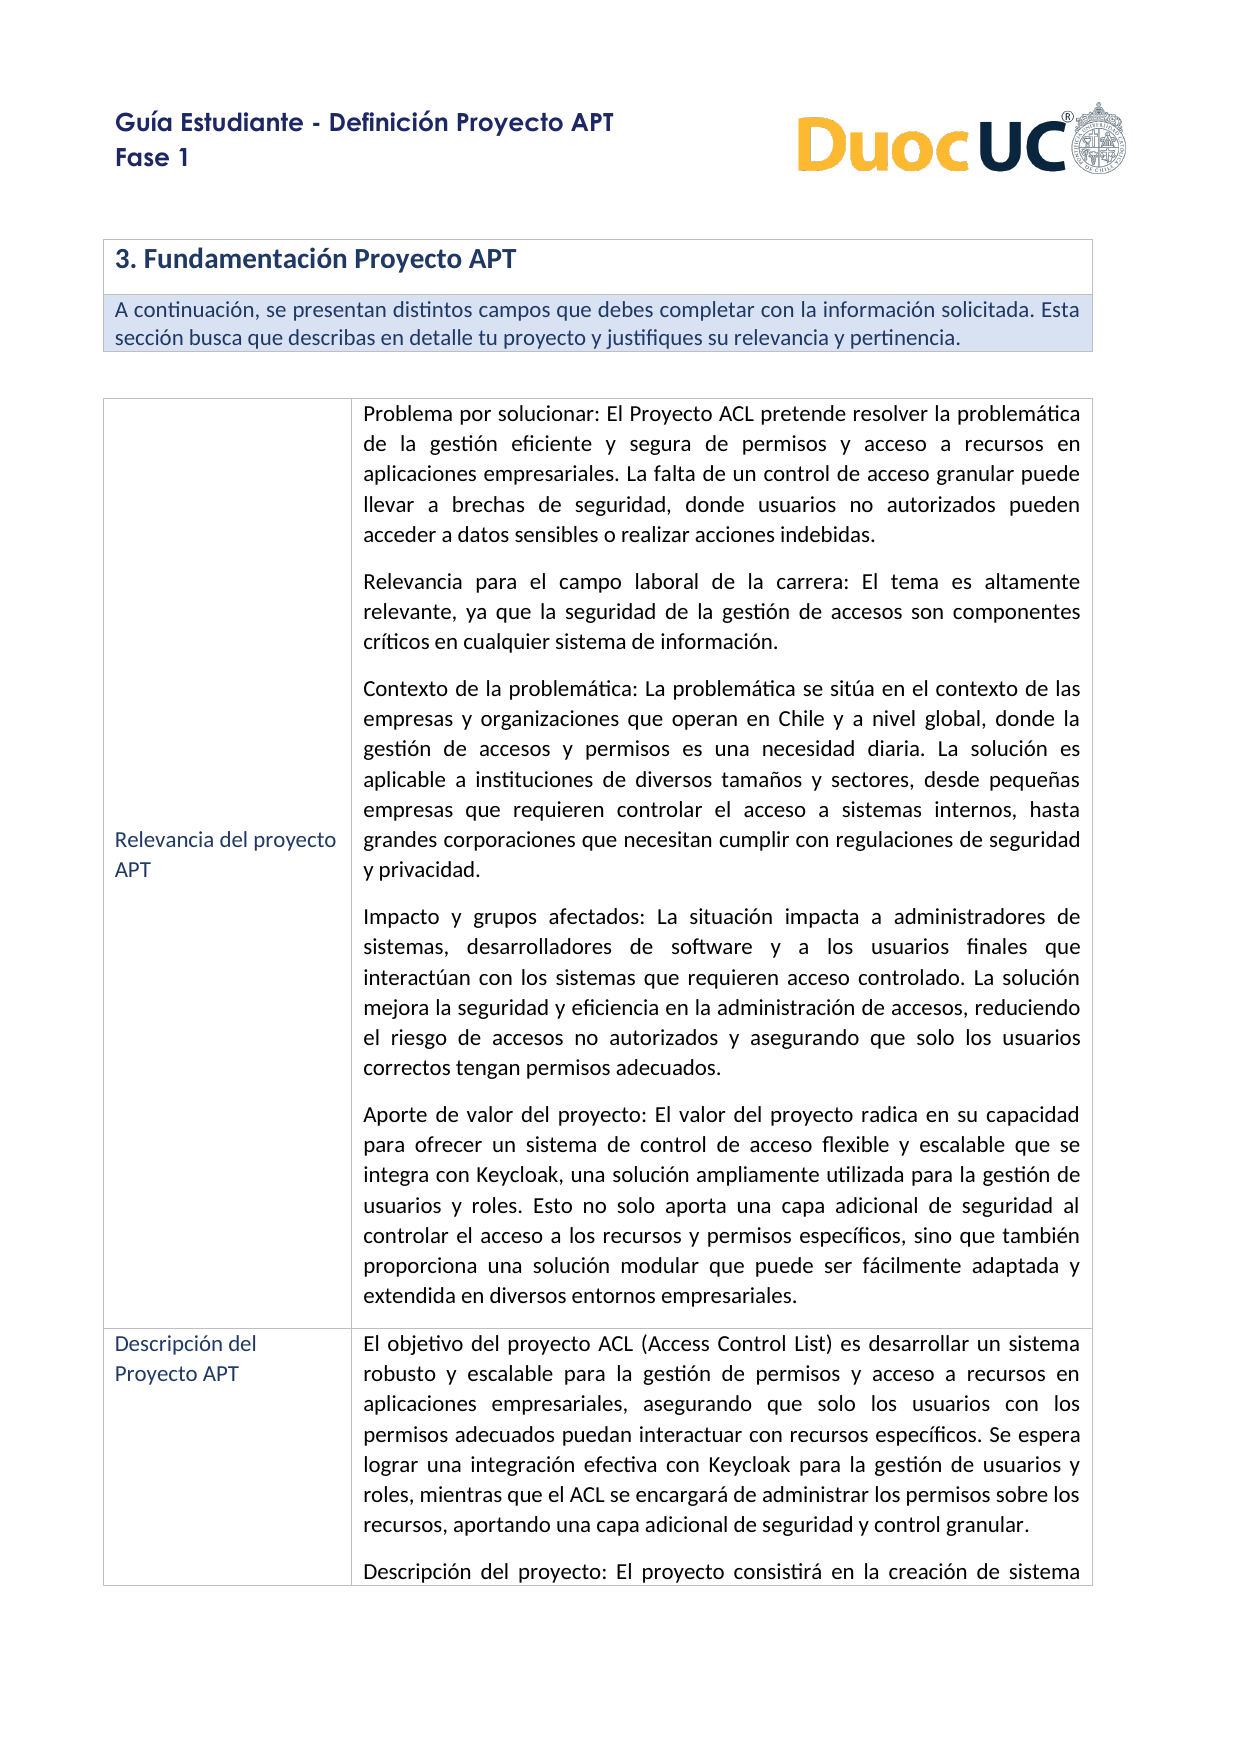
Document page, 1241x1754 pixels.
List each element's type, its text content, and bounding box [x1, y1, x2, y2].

table_header Problema por solucionar: El Proyecto ACL pretende resolver la problemática de la gestión eficiente y segura de permisos y acceso a recursos en aplicaciones empresariales. La falta de un control de acceso granular puede llevar a brechas de seguridad, donde usuarios no autorizados pueden acceder a datos sensibles o realizar acciones indebidas. Relevancia para el campo laboral de la carrera: El tema es altamente relevante, ya que la seguridad de la gestión de accesos son componentes críticos en cualquier sistema de información. Contexto de la problemática: La problemática se sitúa en el contexto de las empresas y organizaciones que operan en Chile y a nivel global, donde la gestión de accesos y permisos es una necesidad diaria. La solución es aplicable a instituciones de diversos tamaños y sectores, desde pequeñas empresas que requieren controlar el acceso a sistemas internos, hasta grandes corporaciones que necesitan cumplir con regulaciones de seguridad y privacidad. Impacto y grupos afectados: La situación impacta a administradores de sistemas, desarrolladores de software y a los usuarios finales que interactúan con los sistemas que requieren acceso controlado. La solución mejora la seguridad y eficiencia en la administración de accesos, reduciendo el riesgo de accesos no autorizados y asegurando que solo los usuarios correctos tengan permisos adecuados. Aporte de valor del proyecto: El valor del proyecto radica en su capacidad para ofrecer un sistema de control de acceso flexible y escalable que se integra con Keycloak, una solución ampliamente utilizada para la gestión de usuarios y roles. Esto no solo aporta una capa adicional de seguridad al controlar el acceso a los recursos y permisos específicos, sino que también proporciona una solución modular que puede ser fácilmente adaptada y extendida en diversos entornos empresariales. [352, 399, 1092, 1328]
table_header Relevancia del proyecto APT [104, 399, 351, 1328]
table_cell Descripción del Proyecto APT [104, 1329, 351, 1585]
table_cell A continuación, se presentan distintos campos que debes completar con la información solicitada. Esta sección busca que describas en detalle tu proyecto y justifiques su relevancia y pertinencia. [104, 295, 1092, 351]
picture [798, 102, 1126, 174]
table_header 3. Fundamentación Proyecto APT [104, 240, 1092, 294]
